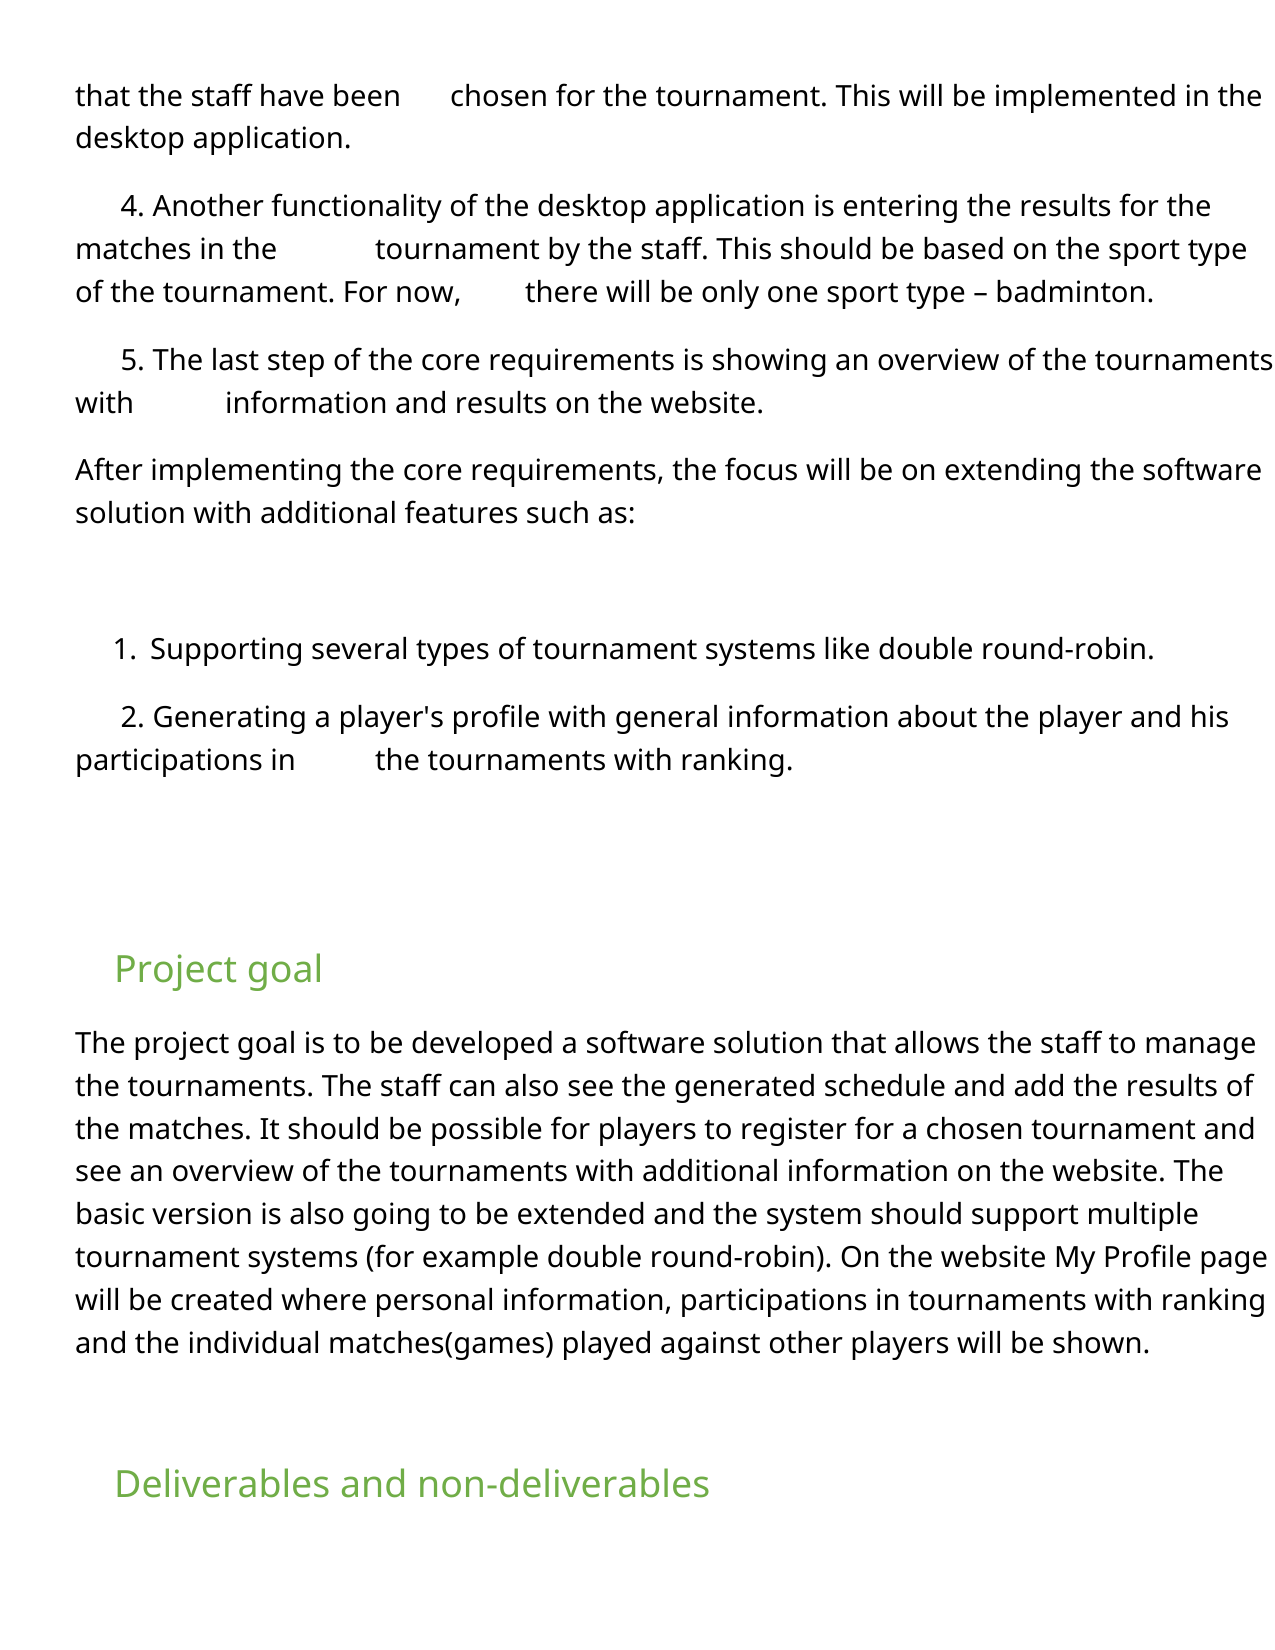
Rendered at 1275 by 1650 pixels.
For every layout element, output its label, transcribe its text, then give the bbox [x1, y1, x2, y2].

text After implementing the core requirements, the focus will be on extending the software solution with additional features such as: [75, 450, 1275, 532]
text The project goal is to be developed a software solution that allows the staff to manage the tournaments. The staff can also see the generated schedule and add the results of the matches. It should be possible for players to register for a chosen tournament and see an overview of the tournaments with additional information on the website. The basic version is also going to be extended and the system should support multiple tournament systems (for example double round-robin). On the website My Profile page will be created where personal information, participations in tournaments with ranking and the individual matches(games) played against other players will be shown. [75, 1022, 1275, 1362]
text 4. Another functionality of the desktop application is entering the results for the matches in the tournament by the staff. This should be based on the sport type of the tournament. For now, there will be only one sport type – badminton. [75, 186, 1275, 311]
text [75, 75, 1275, 157]
text 5. The last step of the core requirements is showing an overview of the tournaments with information and results on the website. [75, 339, 1275, 422]
text 2. Generating a player's profile with general information about the player and his participations in the tournaments with ranking. [75, 696, 1275, 778]
list Supporting several types of tournament systems like double round-robin. [112, 628, 1275, 668]
text Deliverables and non-deliverables [75, 1458, 1275, 1509]
text Project goal [75, 942, 1275, 993]
